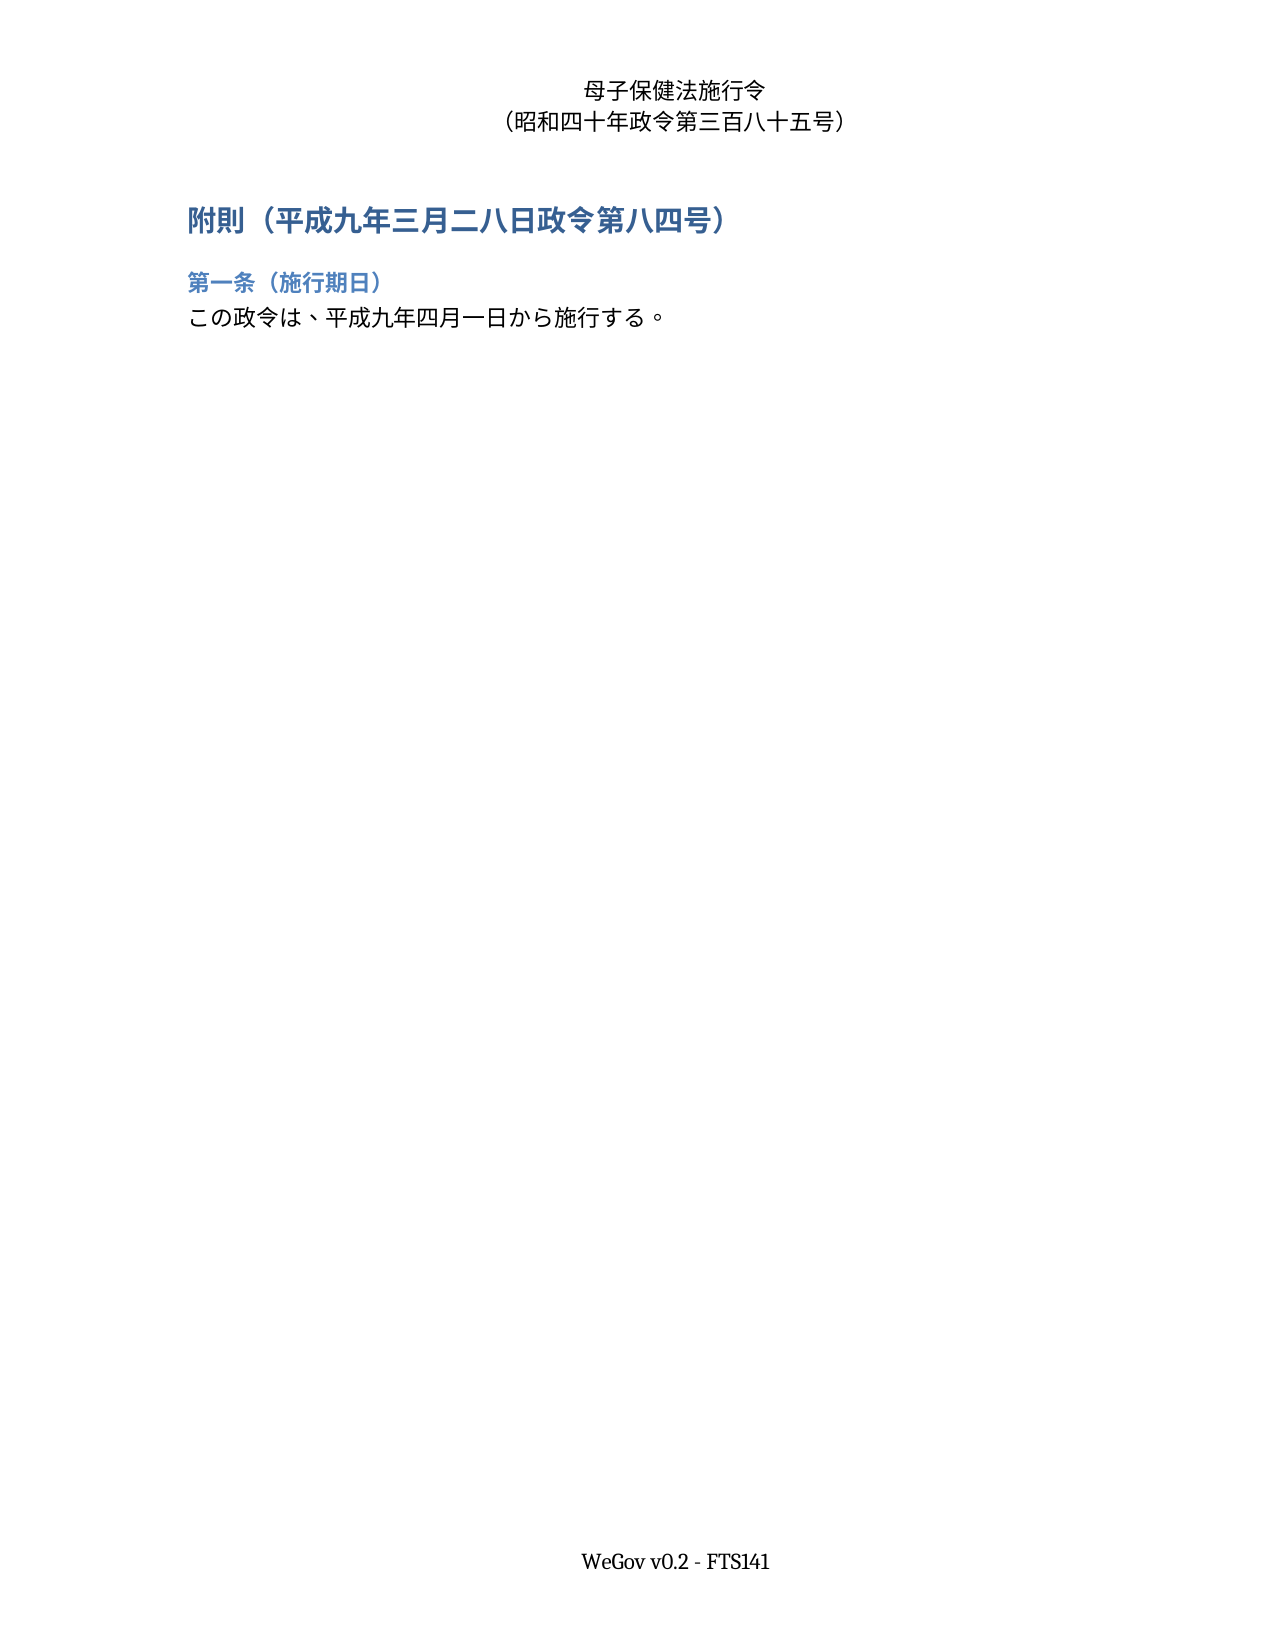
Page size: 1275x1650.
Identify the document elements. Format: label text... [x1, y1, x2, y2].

text この政令は、平成九年四月一日から施行する。 [187, 302, 1087, 334]
subtitle 附則（平成九年三月二八日政令第八四号） [187, 200, 1087, 240]
subtitle 第一条（施行期日） [187, 266, 1087, 298]
